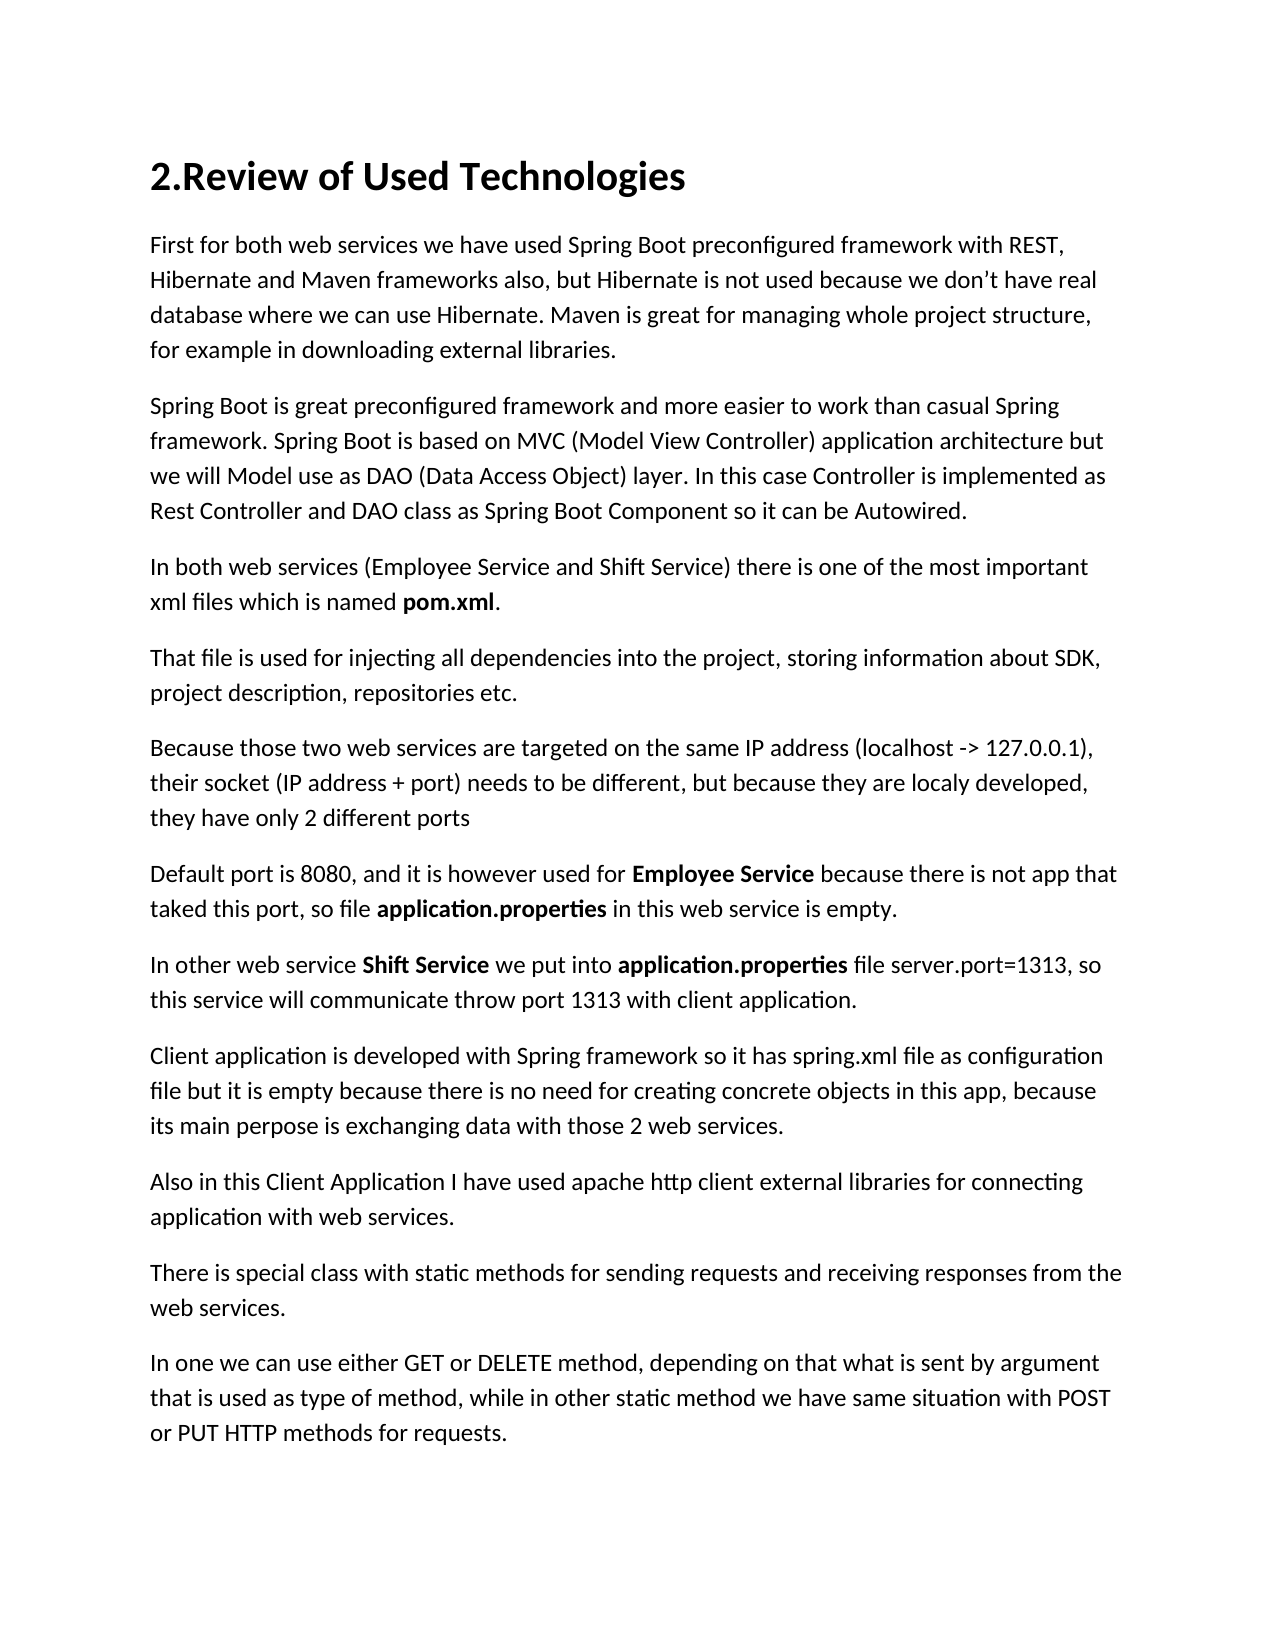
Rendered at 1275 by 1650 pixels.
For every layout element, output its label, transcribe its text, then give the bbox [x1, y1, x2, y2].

text Because those two web services are targeted on the same IP address (localhost -> 127.0.0.1), their socket (IP address + port) needs to be different, but because they are localy developed, they have only 2 different ports [150, 733, 1125, 833]
text That file is used for injecting all dependencies into the project, storing information about SDK, project description, repositories etc. [150, 642, 1125, 707]
text In one we can use either GET or DELETE method, depending on that what is sent by argument that is used as type of method, while in other static method we have same situation with POST or PUT HTTP methods for requests. [150, 1348, 1125, 1448]
text There is special class with static methods for sending requests and receiving responses from the web services. [150, 1257, 1125, 1322]
text First for both web services we have used Spring Boot preconfigured framework with REST, Hibernate and Maven frameworks also, but Hibernate is not used because we don’t have real database where we can use Hibernate. Maven is great for managing whole project structure, for example in downloading external libraries. [150, 229, 1125, 365]
text Default port is 8080, and it is however used for Employee Service because there is not app that taked this port, so file application.properties in this web service is empty. [150, 858, 1125, 924]
text In other web service Shift Service we put into application.properties file server.port=1313, so this service will communicate throw port 1313 with client application. [150, 949, 1125, 1015]
text Client application is developed with Spring framework so it has spring.xml file as configuration file but it is empty because there is no need for creating concrete objects in this app, because its main perpose is exchanging data with those 2 web services. [150, 1040, 1125, 1141]
text Also in this Client Application I have used apache http client external libraries for connecting application with web services. [150, 1166, 1125, 1231]
text In both web services (Employee Service and Shift Service) there is one of the most important xml files which is named pom.xml. [150, 551, 1125, 616]
text 2.Review of Used Technologies [150, 150, 1125, 201]
text Spring Boot is great preconfigured framework and more easier to work than casual Spring framework. Spring Boot is based on MVC (Model View Controller) application architecture but we will Model use as DAO (Data Access Object) layer. In this case Controller is implemented as Rest Controller and DAO class as Spring Boot Component so it can be Autowired. [150, 390, 1125, 526]
